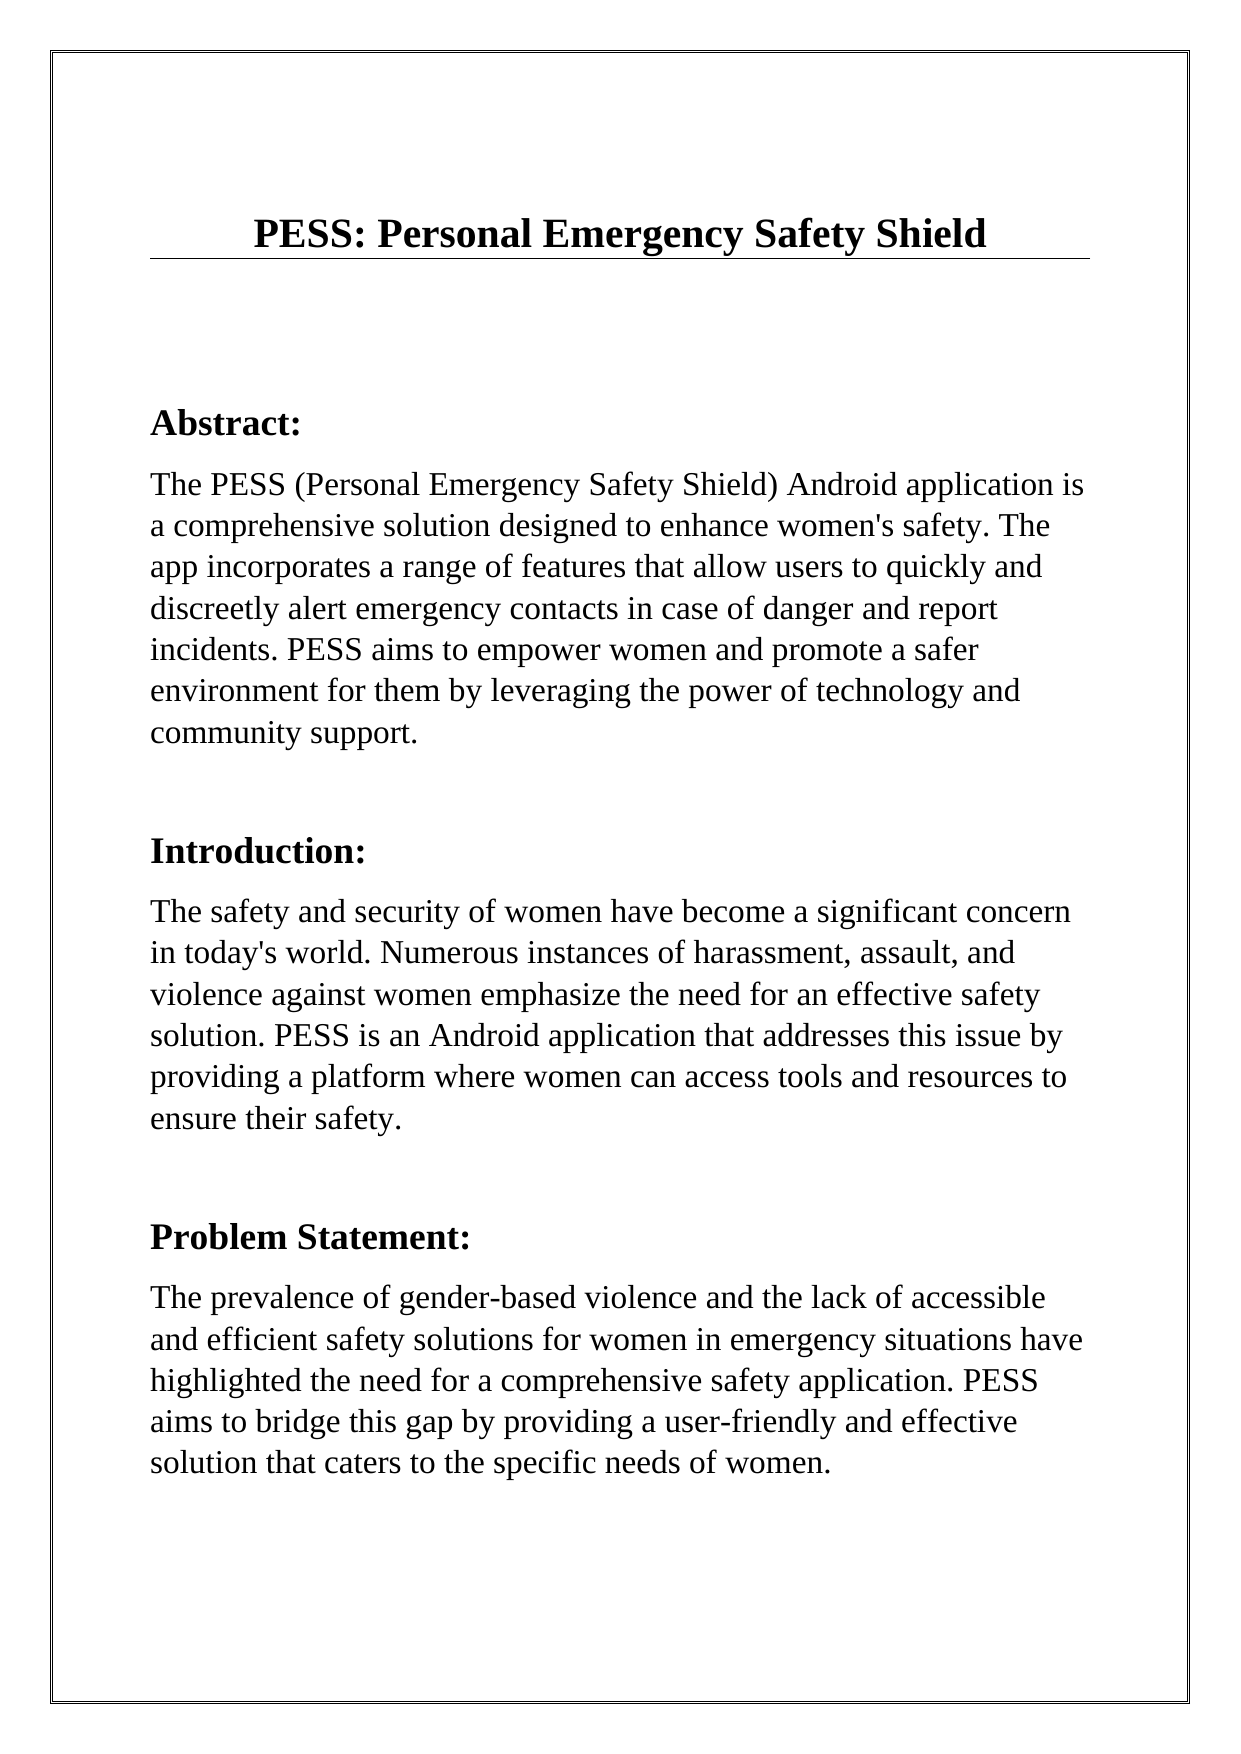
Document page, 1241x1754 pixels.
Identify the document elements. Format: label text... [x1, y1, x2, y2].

text Problem Statement: [150, 1214, 1090, 1257]
text Abstract: [150, 401, 1090, 444]
text The PESS (Personal Emergency Safety Shield) Android application is a comprehensive solution designed to enhance women's safety. The app incorporates a range of features that allow users to quickly and discreetly alert emergency contacts in case of danger and report incidents. PESS aims to empower women and promote a safer environment for them by leveraging the power of technology and community support. [150, 464, 1090, 750]
text Introduction: [150, 828, 1090, 871]
text The prevalence of gender-based violence and the lack of accessible and efficient safety solutions for women in emergency situations have highlighted the need for a comprehensive safety application. PESS aims to bridge this gap by providing a user-friendly and effective solution that caters to the specific needs of women. [150, 1277, 1090, 1481]
text PESS: Personal Emergency Safety Shield [150, 208, 1090, 258]
text The safety and security of women have become a significant concern in today's world. Numerous instances of harassment, assault, and violence against women emphasize the need for an effective safety solution. PESS is an Android application that addresses this issue by providing a platform where women can access tools and resources to ensure their safety. [150, 891, 1090, 1136]
